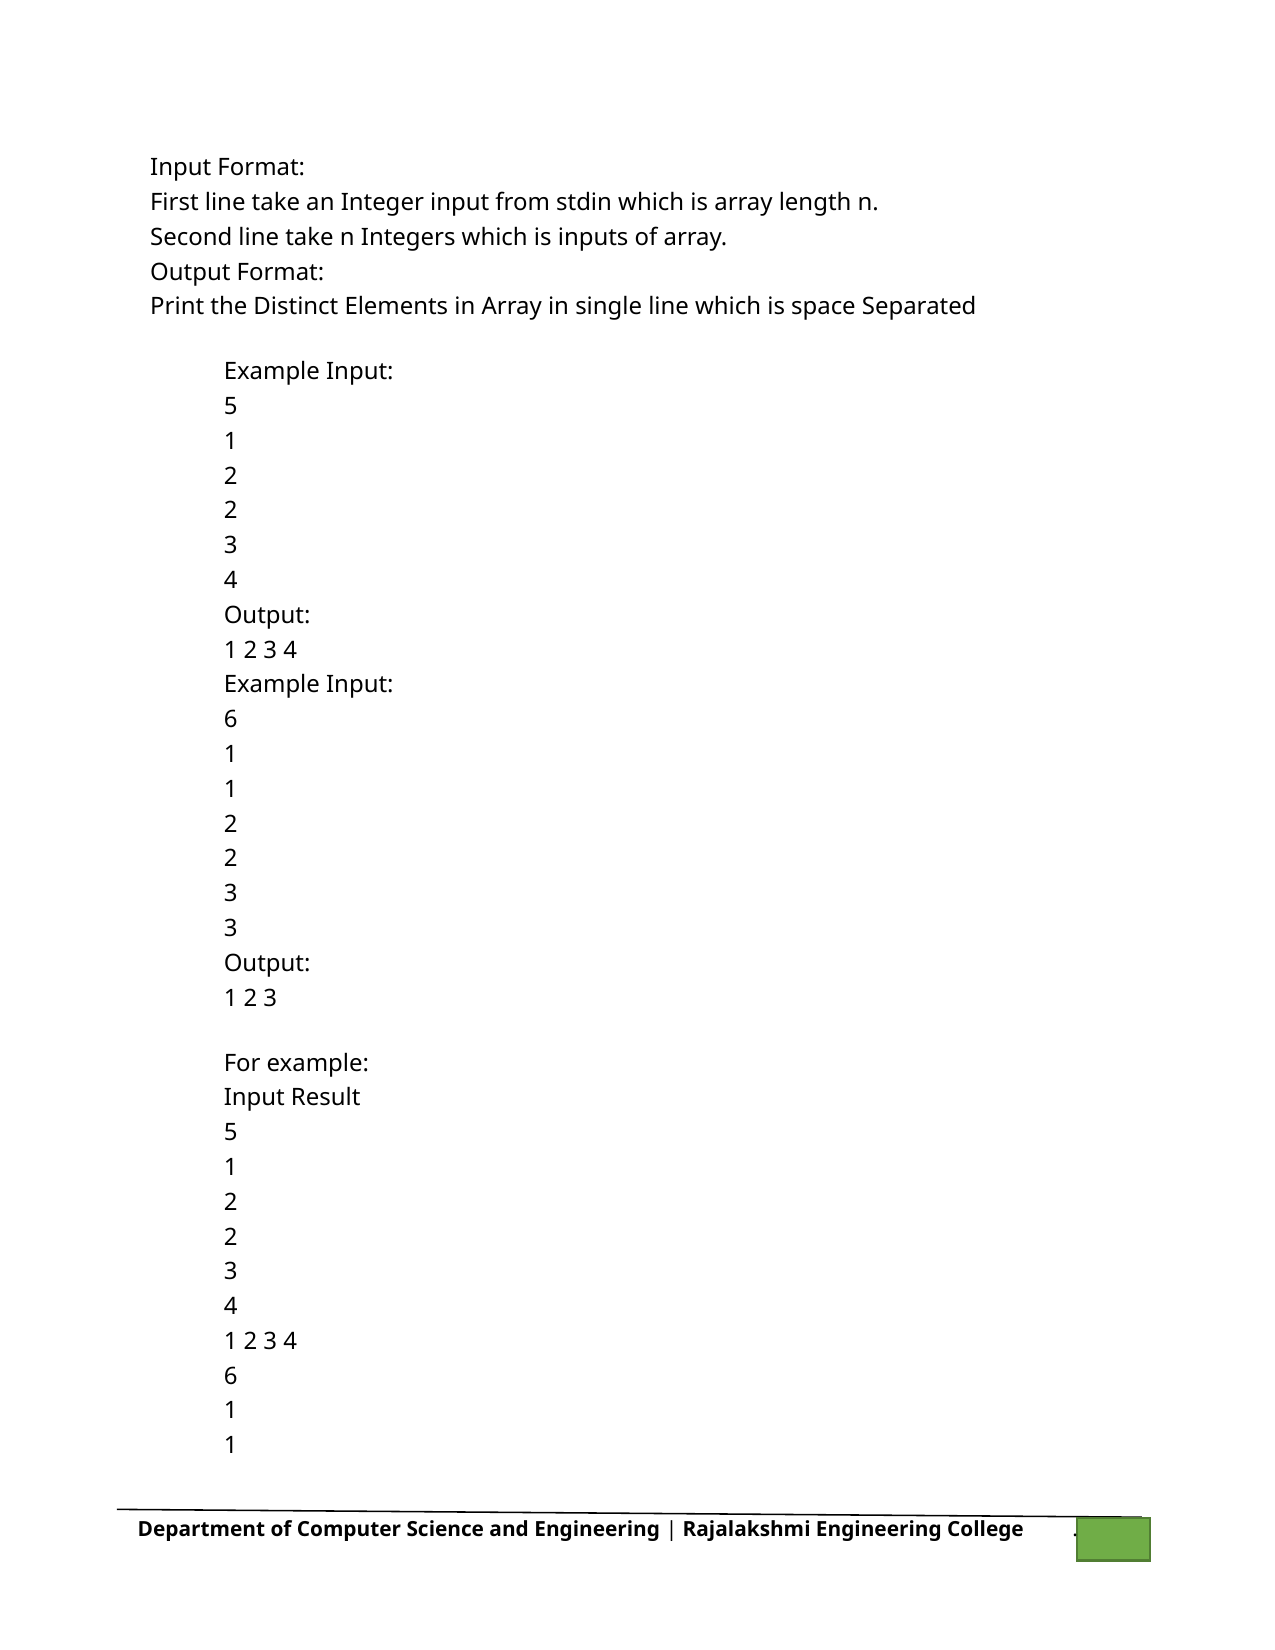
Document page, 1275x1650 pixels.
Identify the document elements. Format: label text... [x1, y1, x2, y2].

text Input Format: [150, 150, 1254, 183]
text 5 [223, 389, 1254, 422]
text 2 [223, 1219, 1254, 1252]
text 1 [223, 737, 1254, 769]
text 1 [223, 1150, 1254, 1182]
text 2 [223, 806, 1254, 839]
text 1 2 3 4 [223, 632, 1254, 665]
text 1 2 3 [223, 980, 1254, 1013]
text 1 [223, 772, 1254, 804]
text 3 [223, 876, 1254, 909]
text Output: [223, 946, 1254, 978]
text 5 [223, 1115, 1254, 1148]
text 2 [223, 1184, 1254, 1217]
text 3 [223, 1254, 1254, 1287]
text Example Input: [223, 354, 1254, 387]
text 3 [223, 528, 1254, 561]
text 6 [223, 1358, 1254, 1391]
text 6 [223, 702, 1254, 735]
text Output: [223, 598, 1254, 630]
text 1 [223, 1428, 1254, 1461]
text For example: [223, 1045, 1254, 1078]
text Second line take n Integers which is inputs of array. [150, 219, 1254, 252]
text Input Result [223, 1080, 1254, 1113]
text 2 [223, 841, 1254, 874]
text 4 [223, 1289, 1254, 1322]
text First line take an Integer input from stdin which is array length n. [150, 185, 1254, 217]
text 1 [223, 424, 1254, 456]
text 2 [223, 493, 1254, 526]
text Example Input: [223, 667, 1254, 700]
text 2 [223, 458, 1254, 491]
text 3 [223, 911, 1254, 943]
text 1 [223, 1393, 1254, 1426]
text Output Format: [150, 254, 1254, 287]
text 4 [223, 563, 1254, 596]
text 1 2 3 4 [223, 1324, 1254, 1356]
text Print the Distinct Elements in Array in single line which is space Separated [150, 289, 1254, 322]
